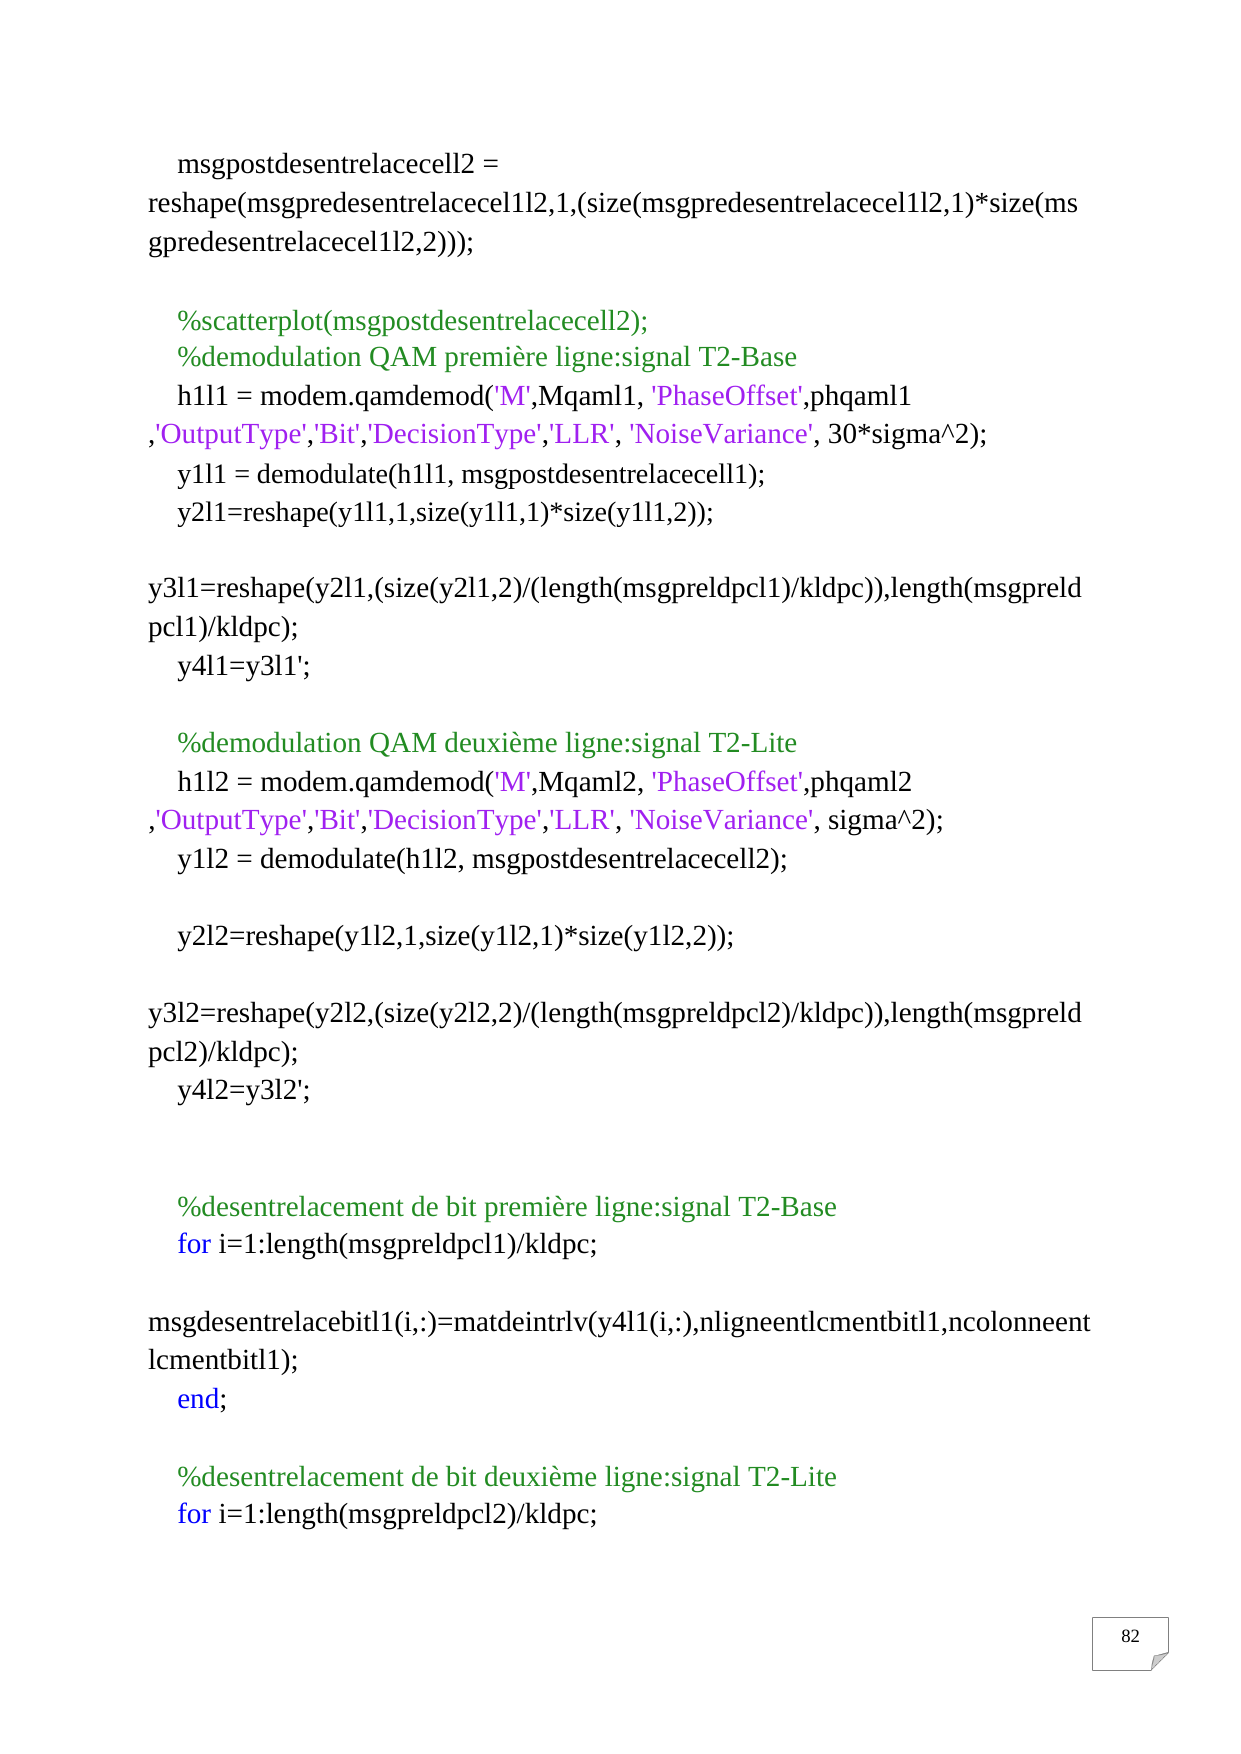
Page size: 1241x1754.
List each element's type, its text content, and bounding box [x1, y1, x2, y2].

text %scatterplot(msgpostdesentrelacecell2); %demodulation QAM première ligne:signal T2-Base [177, 303, 798, 373]
text pcl2)/kldpc); [148, 1034, 1139, 1067]
text y4l1=y3l1'; [177, 648, 1139, 681]
text y3l1=reshape(y2l1,(size(y2l1,2)/(length(msgpreldpcl1)/kldpc)),length(msgpreld [148, 571, 1139, 604]
text y4l2=y3l2'; [177, 1072, 1139, 1106]
text h1l1 = modem.qamdemod('M',Mqaml1, 'PhaseOffset',phqaml1 [177, 378, 1139, 411]
text y3l2=reshape(y2l2,(size(y2l2,2)/(length(msgpreldpcl2)/kldpc)),length(msgpreld [148, 995, 1139, 1029]
text y2l2=reshape(y1l2,1,size(y1l2,1)*size(y1l2,2)); [177, 918, 1139, 952]
text end; [177, 1381, 1139, 1414]
text reshape(msgpredesentrelacecel1l2,1,(size(msgpredesentrelacecel1l2,1)*size(ms [148, 185, 1139, 219]
text %desentrelacement de bit première ligne:signal T2-Base for i=1:length(msgpreldpcl1)/kldpc; [177, 1189, 837, 1260]
text h1l2 = modem.qamdemod('M',Mqaml2, 'PhaseOffset',phqaml2 [148, 764, 942, 797]
text y1l2 = demodulate(h1l2, msgpostdesentrelacecell2); [177, 841, 1139, 874]
text msgpostdesentrelacecell2 = [177, 147, 1139, 180]
text lcmentbitl1); [148, 1342, 1139, 1376]
text ,'OutputType','Bit','DecisionType','LLR', 'NoiseVariance', 30*sigma^2); [148, 416, 1139, 450]
picture [1091, 1617, 1170, 1672]
text pcl1)/kldpc); [148, 609, 1139, 643]
text ,'OutputType','Bit','DecisionType','LLR', 'NoiseVariance', sigma^2); [148, 802, 944, 836]
text y1l1 = demodulate(h1l1, msgpostdesentrelacecell1); y2l1=reshape(y1l1,1,size(y1l1,1)*size(y1l1,2)); [177, 457, 787, 527]
text msgdesentrelacebitl1(i,:)=matdeintrlv(y4l1(i,:),nligneentlcmentbitl1,ncolonneent [148, 1304, 1139, 1337]
text gpredesentrelacecel1l2,2))); [148, 224, 1139, 257]
text %demodulation QAM deuxième ligne:signal T2-Lite [177, 725, 1139, 759]
text 82 [148, 1625, 1139, 1647]
text %desentrelacement de bit deuxième ligne:signal T2-Lite for i=1:length(msgpreldpcl2)/kldpc; [177, 1459, 837, 1530]
